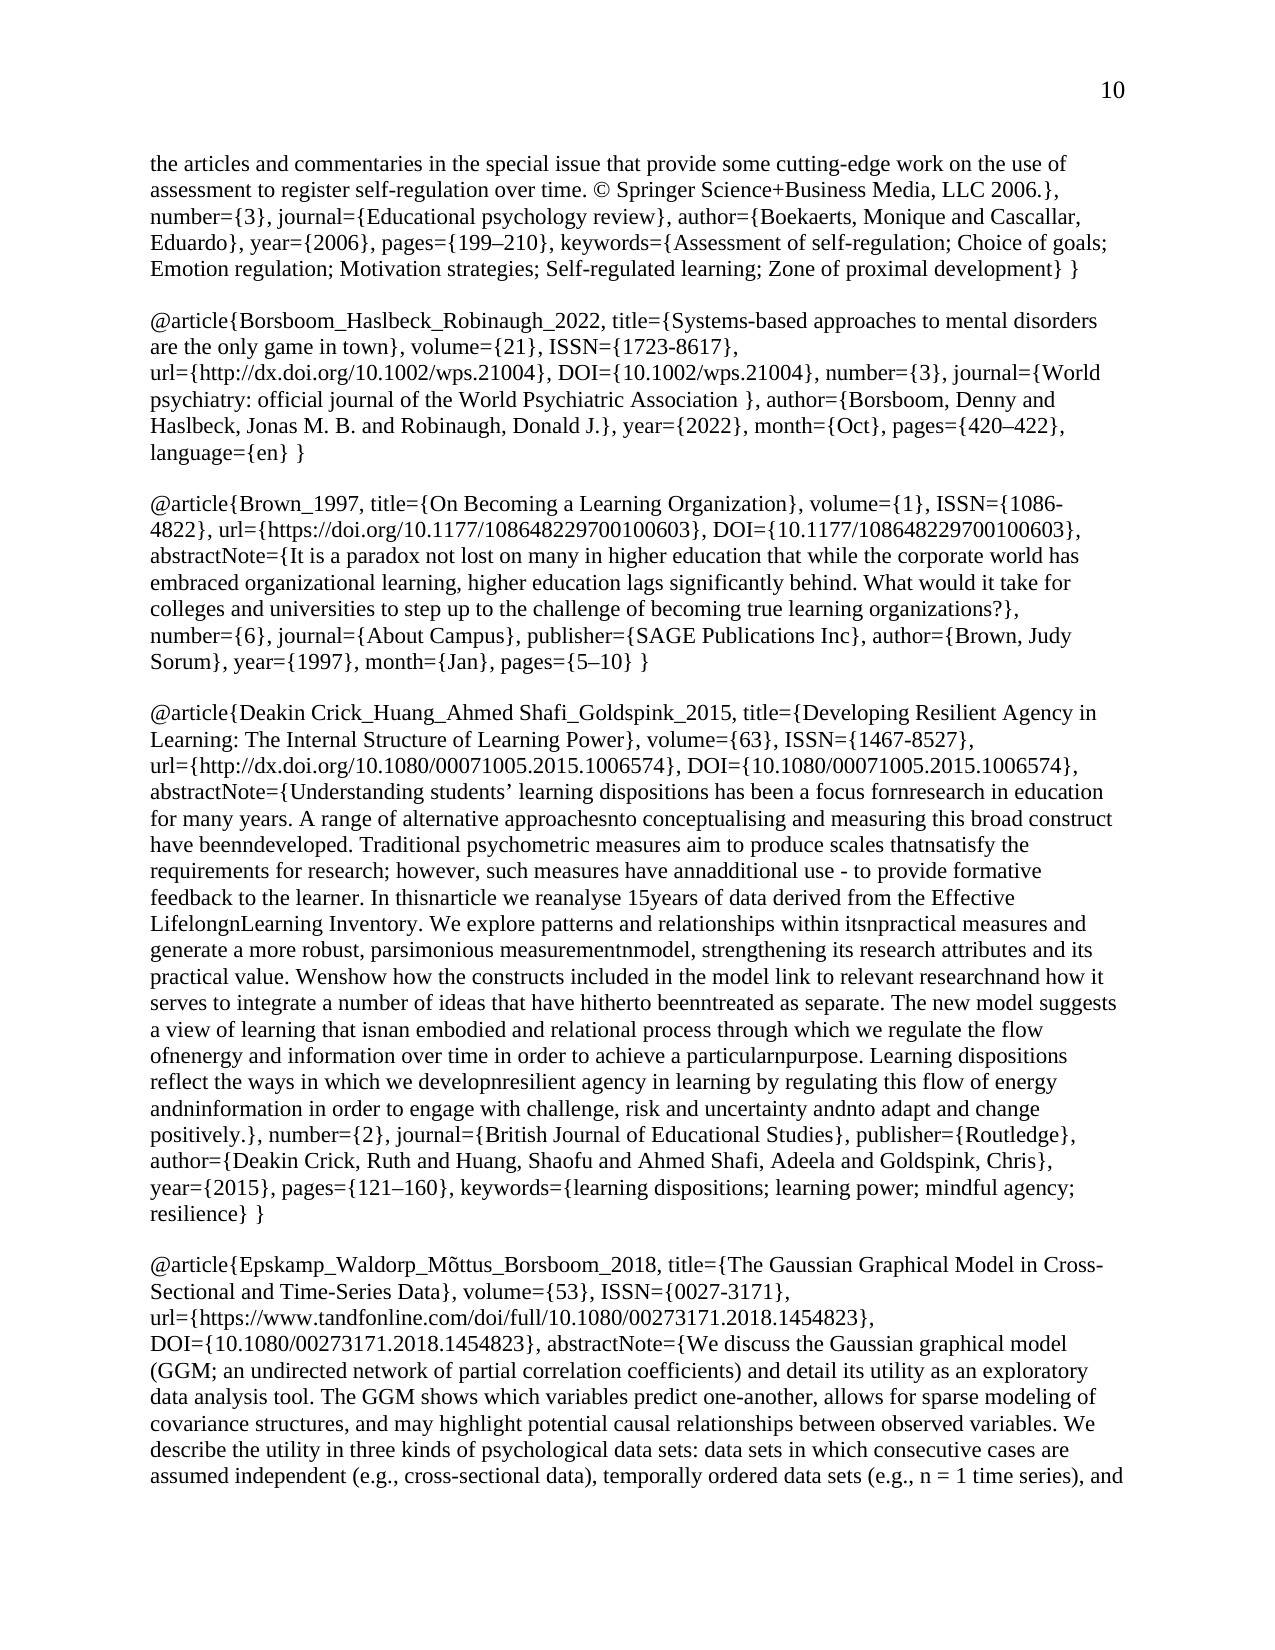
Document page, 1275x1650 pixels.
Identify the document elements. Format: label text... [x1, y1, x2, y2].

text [150, 1251, 1125, 1489]
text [150, 150, 1125, 282]
text @article{Borsboom_Haslbeck_Robinaugh_2022, title={Systems-based approaches to mental disorders are the only game in town}, volume={21}, ISSN={1723-8617}, url={http://dx.doi.org/10.1002/wps.21004}, DOI={10.1002/wps.21004}, number={3}, journal={World psychiatry: official journal of the World Psychiatric Association }, author={Borsboom, Denny and Haslbeck, Jonas M. B. and Robinaugh, Donald J.}, year={2022}, month={Oct}, pages={420–422}, language={en} } [150, 307, 1125, 465]
text @article{Deakin Crick_Huang_Ahmed Shafi_Goldspink_2015, title={Developing Resilient Agency in Learning: The Internal Structure of Learning Power}, volume={63}, ISSN={1467-8527}, url={http://dx.doi.org/10.1080/00071005.2015.1006574}, DOI={10.1080/00071005.2015.1006574}, abstractNote={Understanding students’ learning dispositions has been a focus fornresearch in education for many years. A range of alternative approachesnto conceptualising and measuring this broad construct have beenndeveloped. Traditional psychometric measures aim to produce scales thatnsatisfy the requirements for research; however, such measures have annadditional use - to provide formative feedback to the learner. In thisnarticle we reanalyse 15years of data derived from the Effective LifelongnLearning Inventory. We explore patterns and relationships within itsnpractical measures and generate a more robust, parsimonious measurementnmodel, strengthening its research attributes and its practical value. Wenshow how the constructs included in the model link to relevant researchnand how it serves to integrate a number of ideas that have hitherto beenntreated as separate. The new model suggests a view of learning that isnan embodied and relational process through which we regulate the flow ofnenergy and information over time in order to achieve a particularnpurpose. Learning dispositions reflect the ways in which we developnresilient agency in learning by regulating this flow of energy andninformation in order to engage with challenge, risk and uncertainty andnto adapt and change positively.}, number={2}, journal={British Journal of Educational Studies}, publisher={Routledge}, author={Deakin Crick, Ruth and Huang, Shaofu and Ahmed Shafi, Adeela and Goldspink, Chris}, year={2015}, pages={121–160}, keywords={learning dispositions; learning power; mindful agency; resilience} } [150, 699, 1125, 1226]
text @article{Brown_1997, title={On Becoming a Learning Organization}, volume={1}, ISSN={1086-4822}, url={https://doi.org/10.1177/108648229700100603}, DOI={10.1177/108648229700100603}, abstractNote={It is a paradox not lost on many in higher education that while the corporate world has embraced organizational learning, higher education lags significantly behind. What would it take for colleges and universities to step up to the challenge of becoming true learning organizations?}, number={6}, journal={About Campus}, publisher={SAGE Publications Inc}, author={Brown, Judy Sorum}, year={1997}, month={Jan}, pages={5–10} } [150, 490, 1125, 674]
